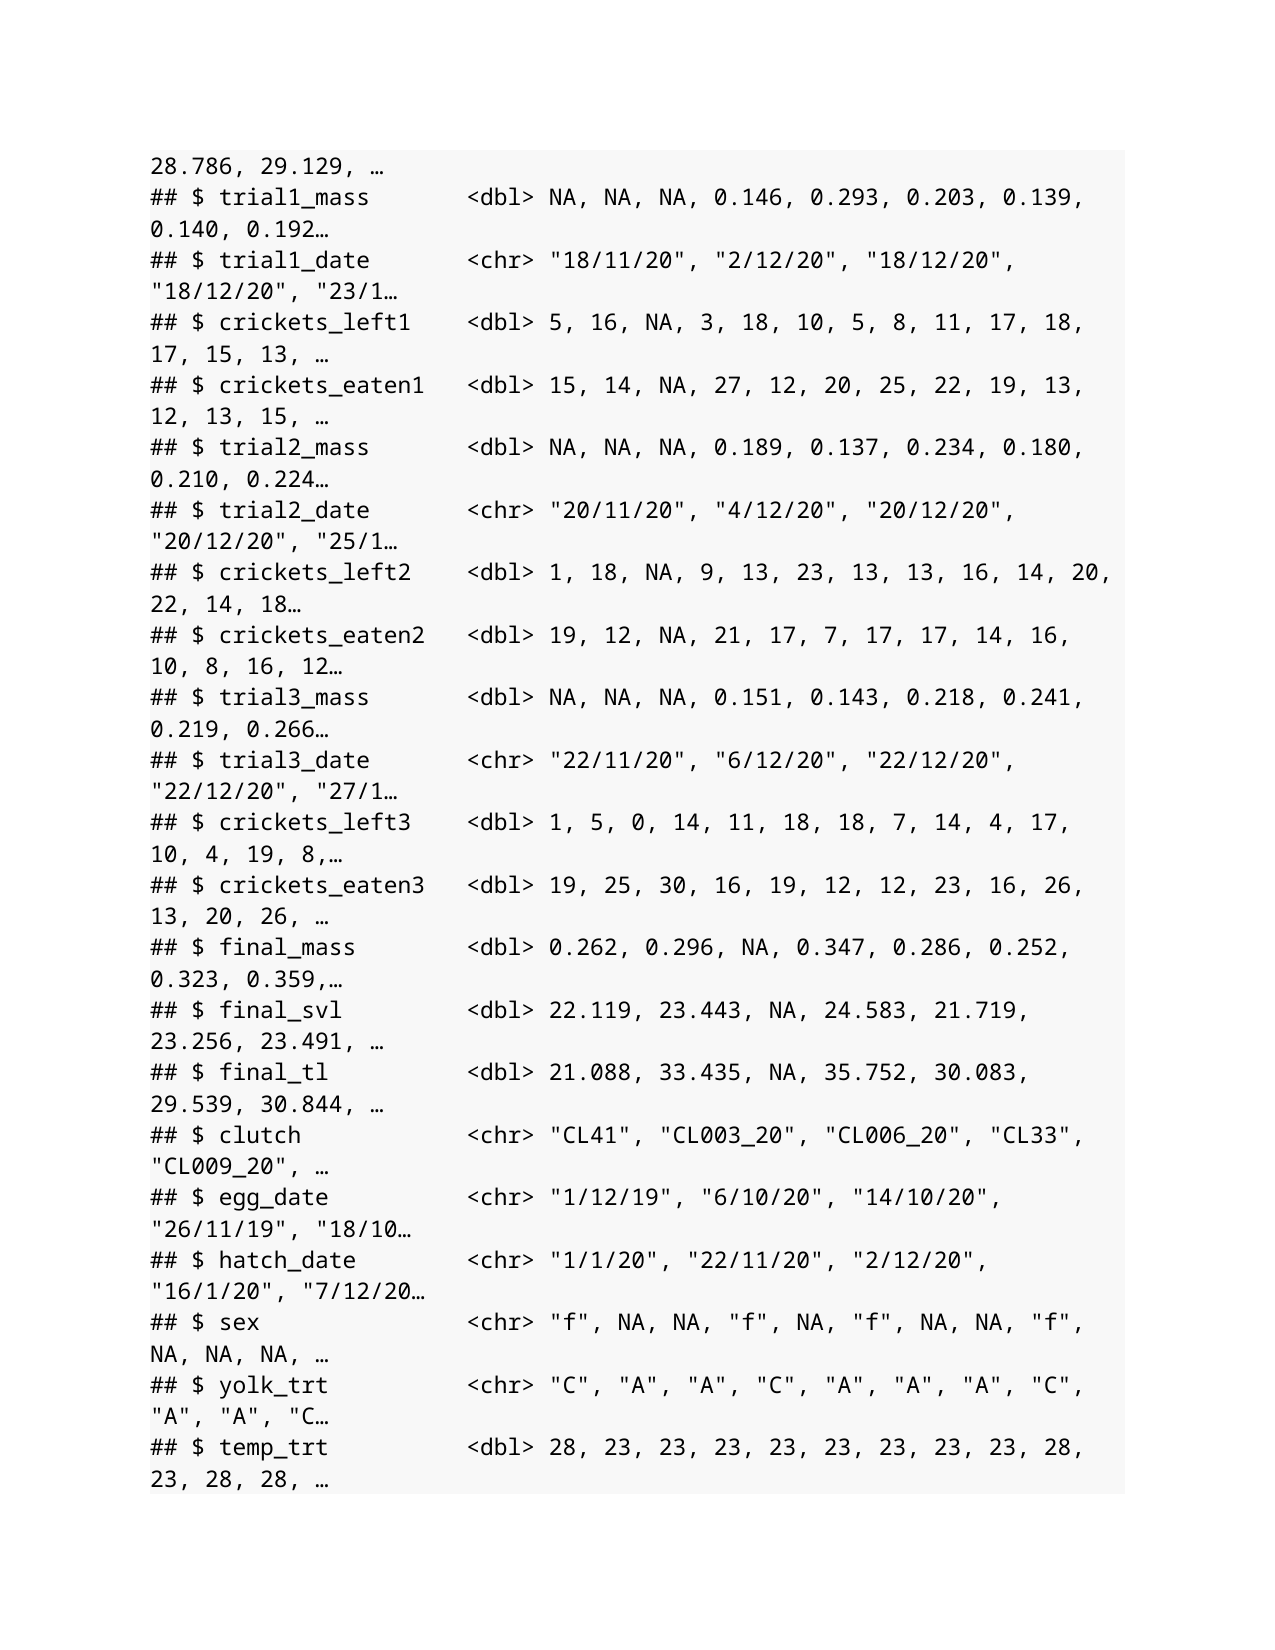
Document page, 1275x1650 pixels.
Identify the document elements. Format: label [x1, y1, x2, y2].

text [150, 150, 1125, 1494]
